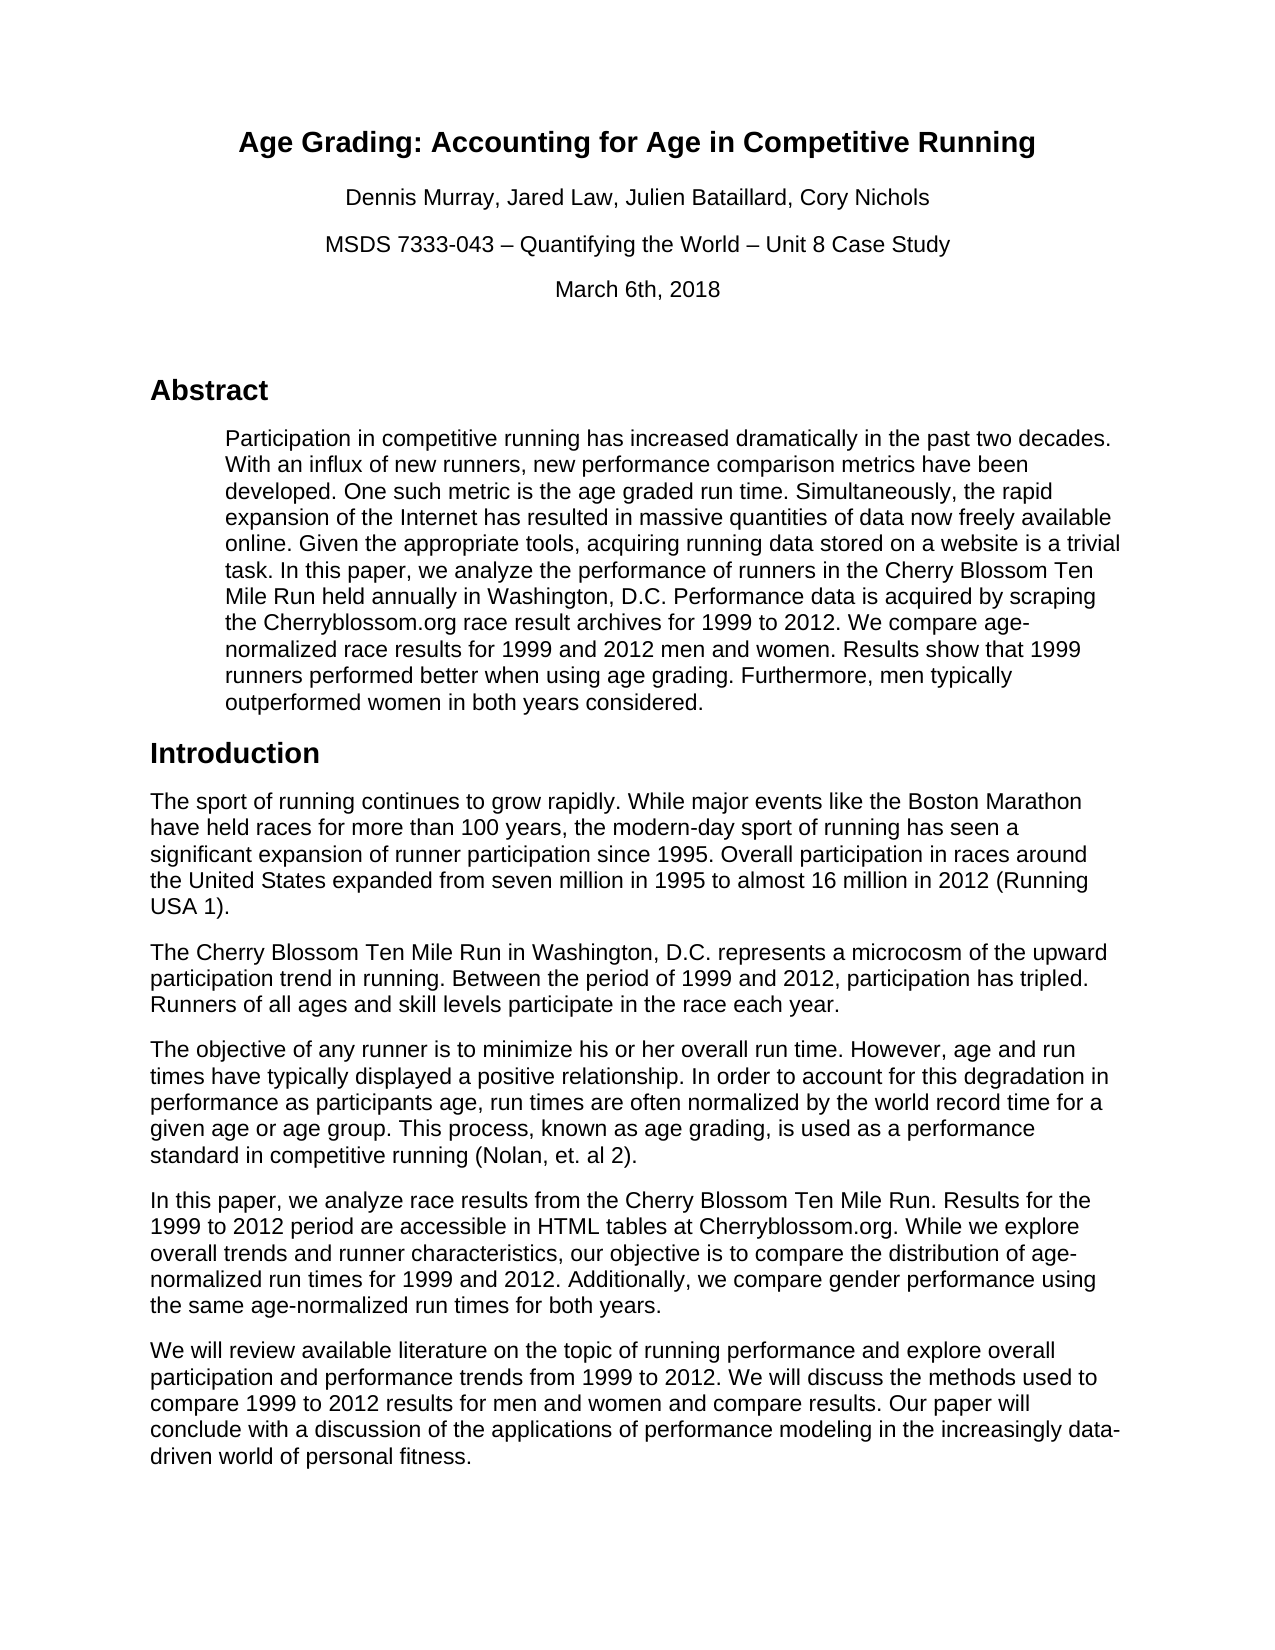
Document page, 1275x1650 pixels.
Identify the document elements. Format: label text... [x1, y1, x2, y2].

text The Cherry Blossom Ten Mile Run in Washington, D.C. represents a microcosm of the upward participation trend in running. Between the period of 1999 and 2012, participation has tripled. Runners of all ages and skill levels participate in the race each year. [150, 938, 1125, 1017]
text In this paper, we analyze race results from the Cherry Blossom Ten Mile Run. Results for the 1999 to 2012 period are accessible in HTML tables at Cherryblossom.org. While we explore overall trends and runner characteristics, our objective is to compare the distribution of age-normalized run times for 1999 and 2012. Additionally, we compare gender performance using the same age-normalized run times for both years. [150, 1187, 1125, 1318]
text The sport of running continues to grow rapidly. While major events like the Boston Marathon have held races for more than 100 years, the modern-day sport of running has seen a significant expansion of runner participation since 1995. Overall participation in races around the United States expanded from seven million in 1995 to almost 16 million in 2012 (Running USA 1). [150, 788, 1125, 920]
subtitle Abstract [150, 373, 1125, 406]
text We will review available literature on the topic of running performance and explore overall participation and performance trends from 1999 to 2012. We will discuss the methods used to compare 1999 to 2012 results for men and women and compare results. Our paper will conclude with a discussion of the applications of performance modeling in the increasingly data-driven world of personal fitness. [150, 1337, 1125, 1469]
subtitle Introduction [150, 736, 1125, 769]
text Participation in competitive running has increased dramatically in the past two decades. With an influx of new runners, new performance comparison metrics have been developed. One such metric is the age graded run time. Simultaneously, the rapid expansion of the Internet has resulted in massive quantities of data now freely available online. Given the appropriate tools, acquiring running data stored on a website is a trivial task. In this paper, we analyze the performance of runners in the Cherry Blossom Ten Mile Run held annually in Washington, D.C. Performance data is acquired by scraping the Cherryblossom.org race result archives for 1999 to 2012. We compare age-normalized race results for 1999 and 2012 men and women. Results show that 1999 runners performed better when using age grading. Furthermore, men typically outperformed women in both years considered. [225, 425, 1125, 715]
text The objective of any runner is to minimize his or her overall run time. However, age and run times have typically displayed a positive relationship. In order to account for this degradation in performance as participants age, run times are often normalized by the world record time for a given age or age group. This process, known as age grading, is used as a performance standard in competitive running (Nolan, et. al 2). [150, 1036, 1125, 1168]
